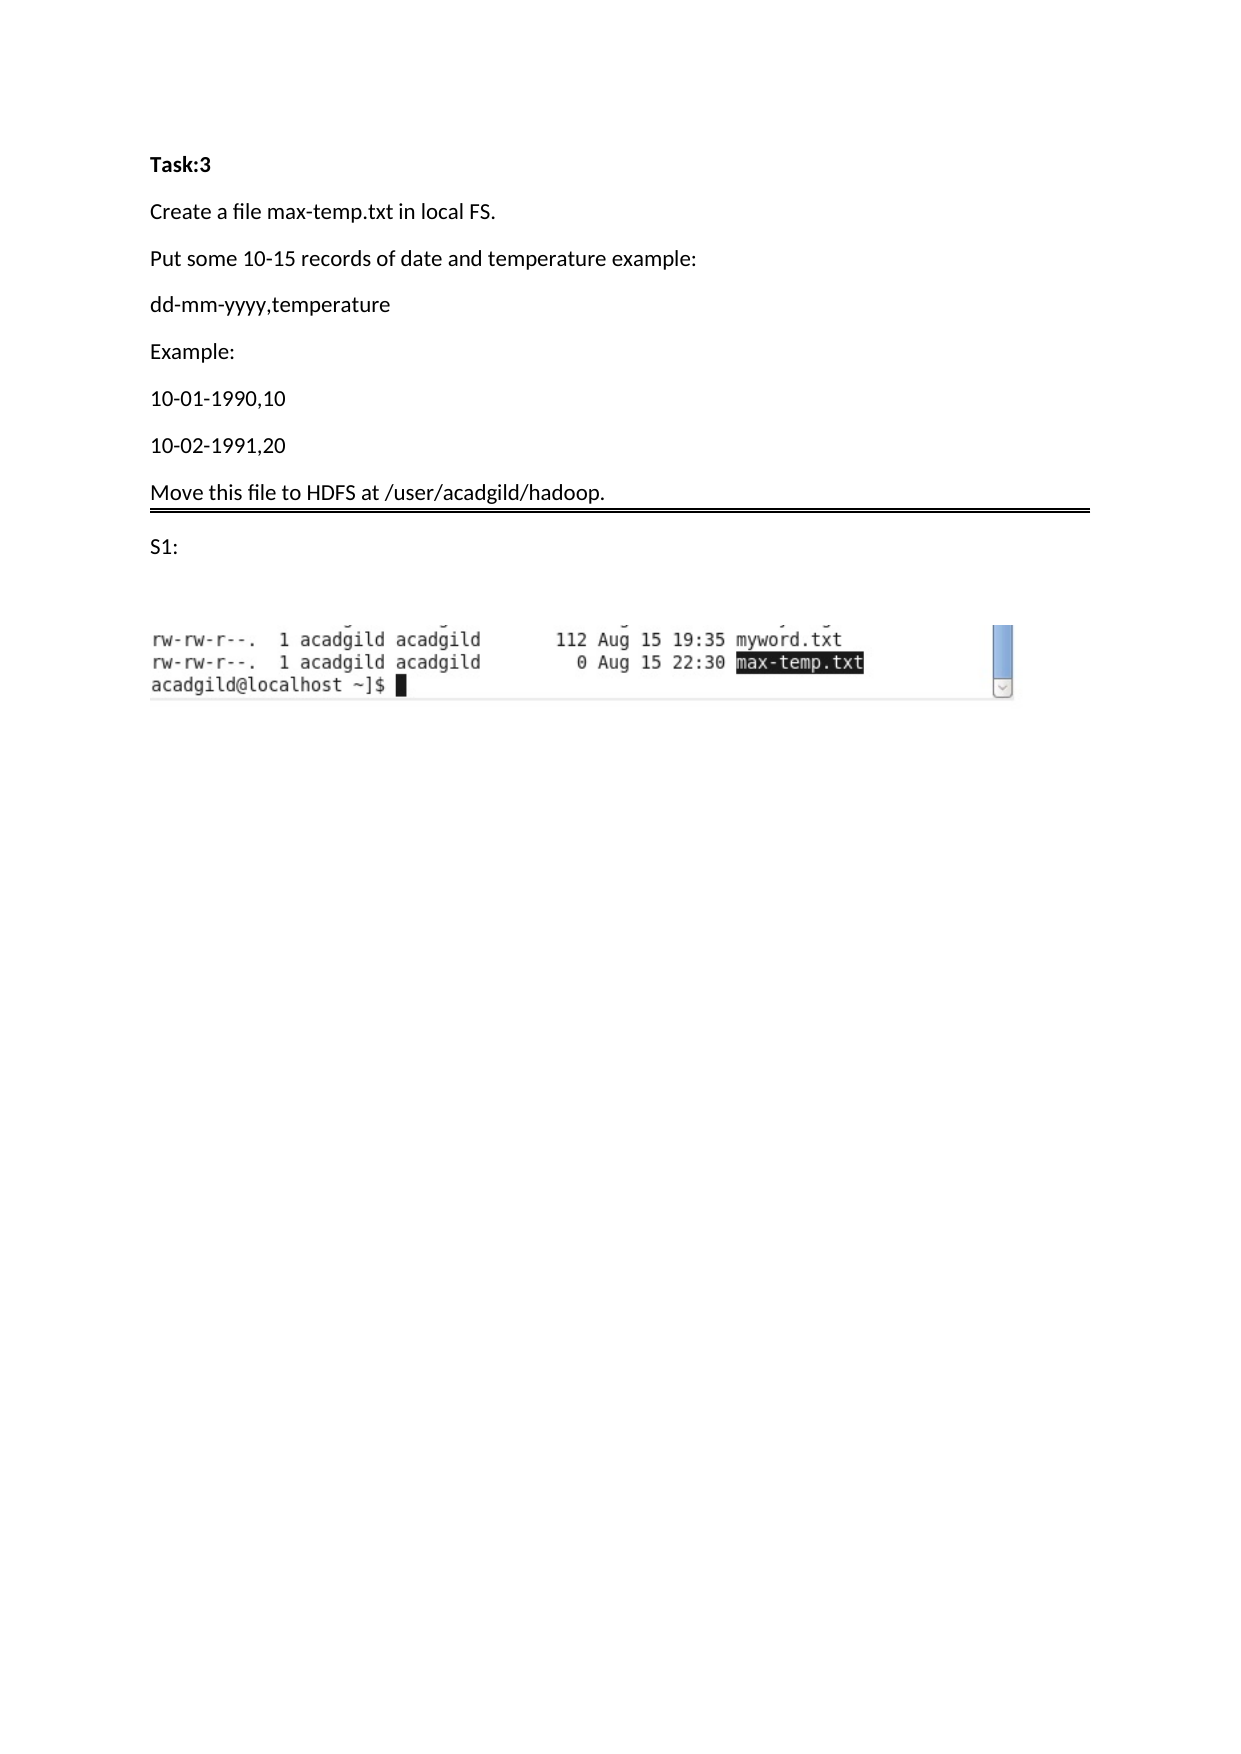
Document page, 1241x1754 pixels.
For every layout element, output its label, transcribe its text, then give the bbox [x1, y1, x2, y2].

text S1: [150, 532, 1090, 560]
text Task:3 [150, 150, 1090, 178]
text 10-02-1991,20 [150, 431, 1090, 459]
text Create a file max-temp.txt in local FS. [150, 197, 1090, 225]
text Example: [150, 337, 1090, 366]
text Move this file to HDFS at /user/acadgild/hadoop. [150, 478, 1090, 508]
picture [150, 625, 1090, 726]
text dd-mm-yyyy,temperature [150, 291, 1090, 319]
text 10-01-1990,10 [150, 384, 1090, 412]
text Put some 10-15 records of date and temperature example: [150, 244, 1090, 272]
